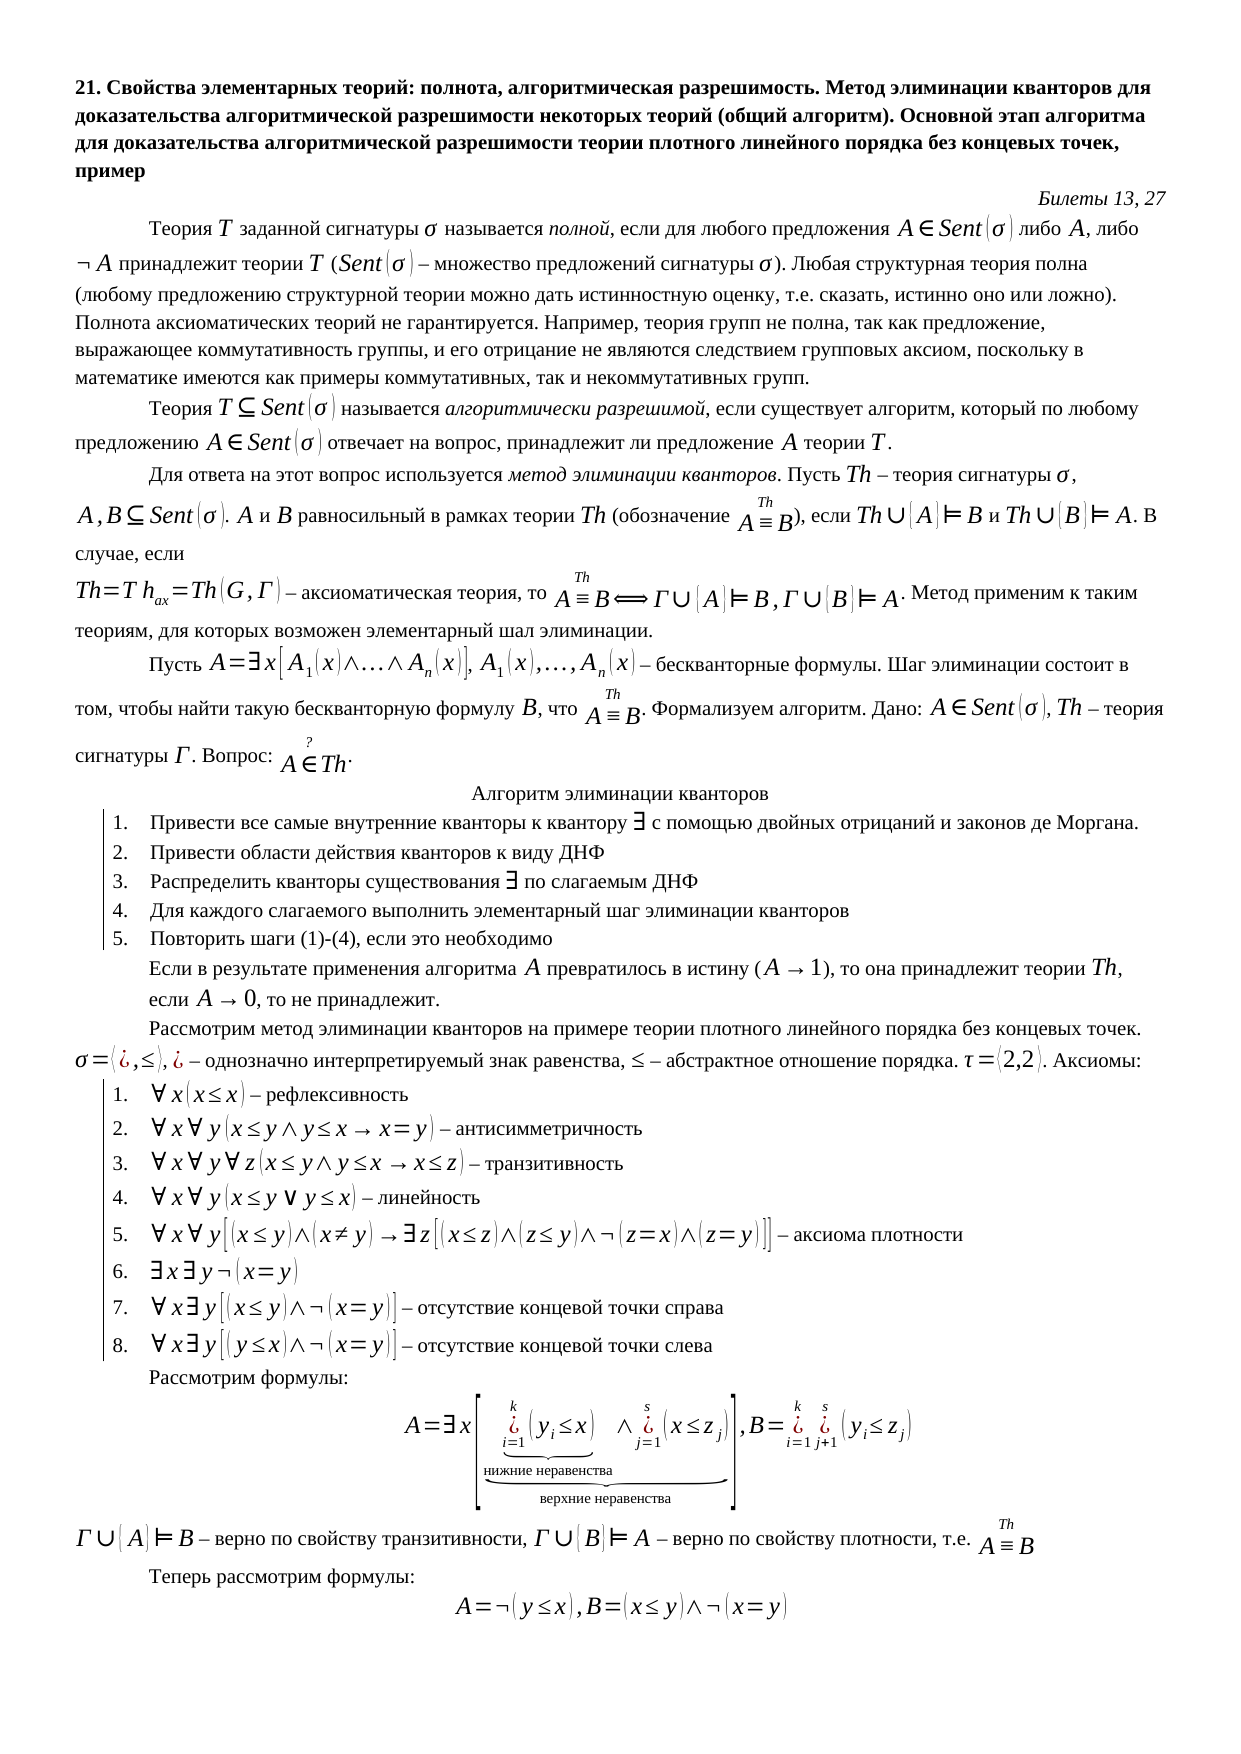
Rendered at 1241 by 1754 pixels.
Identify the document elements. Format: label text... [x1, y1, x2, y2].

list – аксиома плотности [104, 1216, 1165, 1253]
text – верно по свойству транзитивности, – верно по свойству плотности, т.е. [75, 1516, 1165, 1560]
text Рассмотрим формулы: [75, 1365, 1165, 1389]
text Теория заданной сигнатуры называется полной, если для любого предложения либо , либо принадлежит теории ( – множество предложений сигнатуры ). Любая структурная теория полна (любому предложению структурной теории можно дать истинностную оценку, т.е. сказать, истинно оно или ложно). Полнота аксиоматических теорий не гарантируется. Например, теория групп не полна, так как предложение, выражающее коммутативность группы, и его отрицание не являются следствием групповых аксиом, поскольку в математике имеются как примеры коммутативных, так и некоммутативных групп. [75, 213, 1165, 389]
list Привести все самые внутренние кванторы к квантору с помощью двойных отрицаний и законов де Моргана. [103, 808, 1165, 836]
text Для ответа на этот вопрос используется метод элиминации кванторов. Пусть – теория сигнатуры , . и равносильный в рамках теории (обозначение ), если и . В случае, если – аксиоматическая теория, то . Метод применим к таким теориям, для которых возможен элементарный шал элиминации. [75, 461, 1165, 642]
text 21. Свойства элементарных теорий: полнота, алгоритмическая разрешимость. Метод элиминации кванторов для доказательства алгоритмической разрешимости некоторых теорий (общий алгоритм). Основной этап алгоритма для доказательства алгоритмической разрешимости теории плотного линейного порядка без концевых точек, пример [75, 75, 1165, 182]
list Распределить кванторы существования по слагаемым ДНФ [104, 867, 1165, 895]
text Если в результате применения алгоритма превратилось в истину (), то она принадлежит теории , если , то не принадлежит. [149, 954, 1165, 1012]
list Для каждого слагаемого выполнить элементарный шаг элиминации кванторов [104, 898, 1165, 922]
list – рефлексивность [104, 1079, 1165, 1109]
text Теперь рассмотрим формулы: [75, 1563, 1165, 1588]
list Привести области действия кванторов к виду ДНФ [104, 840, 1165, 864]
text Билеты 13, 27 [75, 185, 1165, 209]
list – транзитивность [104, 1147, 1165, 1178]
text Пусть , – бескванторные формулы. Шаг элиминации состоит в том, чтобы найти такую бескванторную формулу , что . Формализуем алгоритм. Дано: , – теория сигнатуры . Вопрос: . [75, 646, 1165, 777]
text Теория называется алгоритмически разрешимой, если существует алгоритм, который по любому предложению отвечает на вопрос, принадлежит ли предложение теории . [75, 392, 1165, 457]
list – отсутствие концевой точки справа [104, 1290, 1165, 1324]
list Повторить шаги (1)-(4), если это необходимо [104, 926, 1165, 950]
list – антисимметричность [104, 1113, 1165, 1144]
text Рассмотрим метод элиминации кванторов на примере теории плотного линейного порядка без концевых точек. , – однозначно интерпретируемый знак равенства, – абстрактное отношение порядка. . Аксиомы: [75, 1016, 1165, 1075]
text Алгоритм элиминации кванторов [75, 781, 1165, 805]
list – линейность [104, 1181, 1165, 1212]
list – отсутствие концевой точки слева [104, 1328, 1165, 1361]
